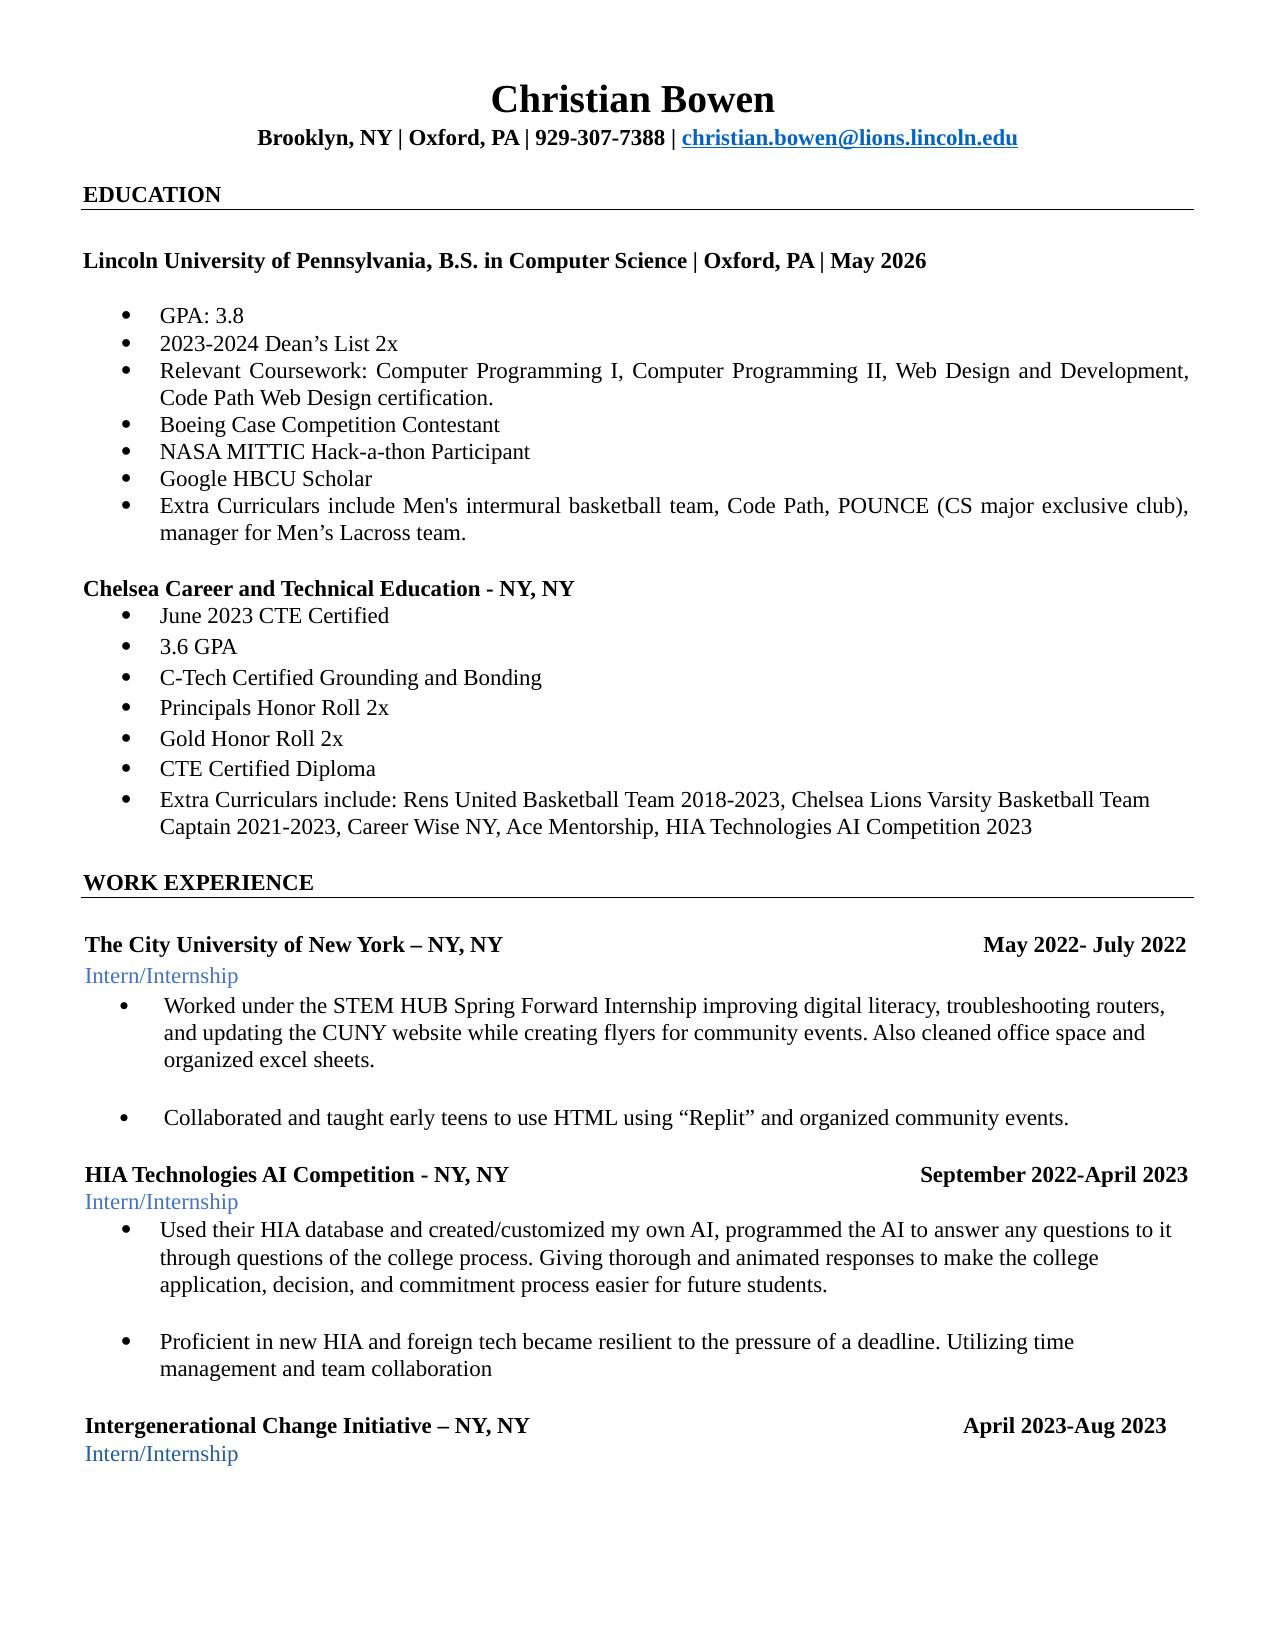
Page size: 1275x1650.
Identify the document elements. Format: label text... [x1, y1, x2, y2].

list Relevant Coursework: Computer Programming I, Computer Programming II, Web Design and Development, Code Path Web Design certification. [122, 357, 1191, 410]
list NASA MITTIC Hack-a-thon Participant [122, 438, 1191, 464]
text HIA Technologies AI Competition - NY, NY September 2022-April 2023 [84, 1161, 1191, 1187]
list Proficient in new HIA and foreign tech became resilient to the pressure of a deadline. Utilizing time management and team collaboration [122, 1328, 1191, 1382]
list 3.6 GPA [122, 633, 1191, 659]
list Gold Honor Roll 2x [122, 725, 1191, 751]
text Chelsea Career and Technical Education - NY, NY [83, 575, 1173, 601]
text Intern/Internship [84, 1440, 1173, 1466]
list C-Tech Certified Grounding and Bonding [122, 663, 1191, 690]
text Brooklyn, NY | Oxford, PA | 929-307-7388 | christian.bowen@lions.lincoln.edu [84, 124, 1191, 151]
list Boeing Case Competition Contestant [122, 411, 1191, 437]
list Collaborated and taught early teens to use HTML using “Replit” and organized community events. [120, 1104, 1191, 1131]
text WORK EXPERIENCE [83, 869, 1173, 896]
list Used their HIA database and created/customized my own AI, programmed the AI to answer any questions to it through questions of the college process. Giving thorough and animated responses to make the college application, decision, and commitment process easier for future students. [122, 1217, 1191, 1297]
text The City University of New York – NY, NY May 2022- July 2022 [84, 931, 1191, 957]
text Christian Bowen [84, 75, 1181, 121]
list June 2023 CTE Certified [122, 602, 1191, 629]
list Worked under the STEM HUB Spring Forward Internship improving digital literacy, troubleshooting routers, and updating the CUNY website while creating flyers for community events. Also cleaned office space and organized excel sheets. [120, 992, 1191, 1073]
text Intern/Internship [84, 962, 1191, 988]
list Extra Curriculars include: Rens United Basketball Team 2018-2023, Chelsea Lions Varsity Basketball Team Captain 2021-2023, Career Wise NY, Ace Mentorship, HIA Technologies AI Competition 2023 [122, 786, 1191, 839]
text Intergenerational Change Initiative – NY, NY April 2023-Aug 2023 [84, 1412, 1173, 1438]
list 2023-2024 Dean’s List 2x [122, 329, 1191, 356]
text EDUCATION [83, 181, 1173, 208]
list Extra Curriculars include Men's intermural basketball team, Code Path, POUNCE (CS major exclusive club), manager for Men’s Lacross team. [122, 492, 1191, 546]
list GPA: 3.8 [122, 302, 1191, 329]
list CTE Certified Diploma [122, 755, 1191, 782]
text Lincoln University of Pennsylvania, B.S. in Computer Science | Oxford, PA | May 2026 [83, 245, 1173, 273]
list Google HBCU Scholar [122, 465, 1191, 491]
list Principals Honor Roll 2x [122, 694, 1191, 721]
text Intern/Internship [84, 1188, 1191, 1214]
